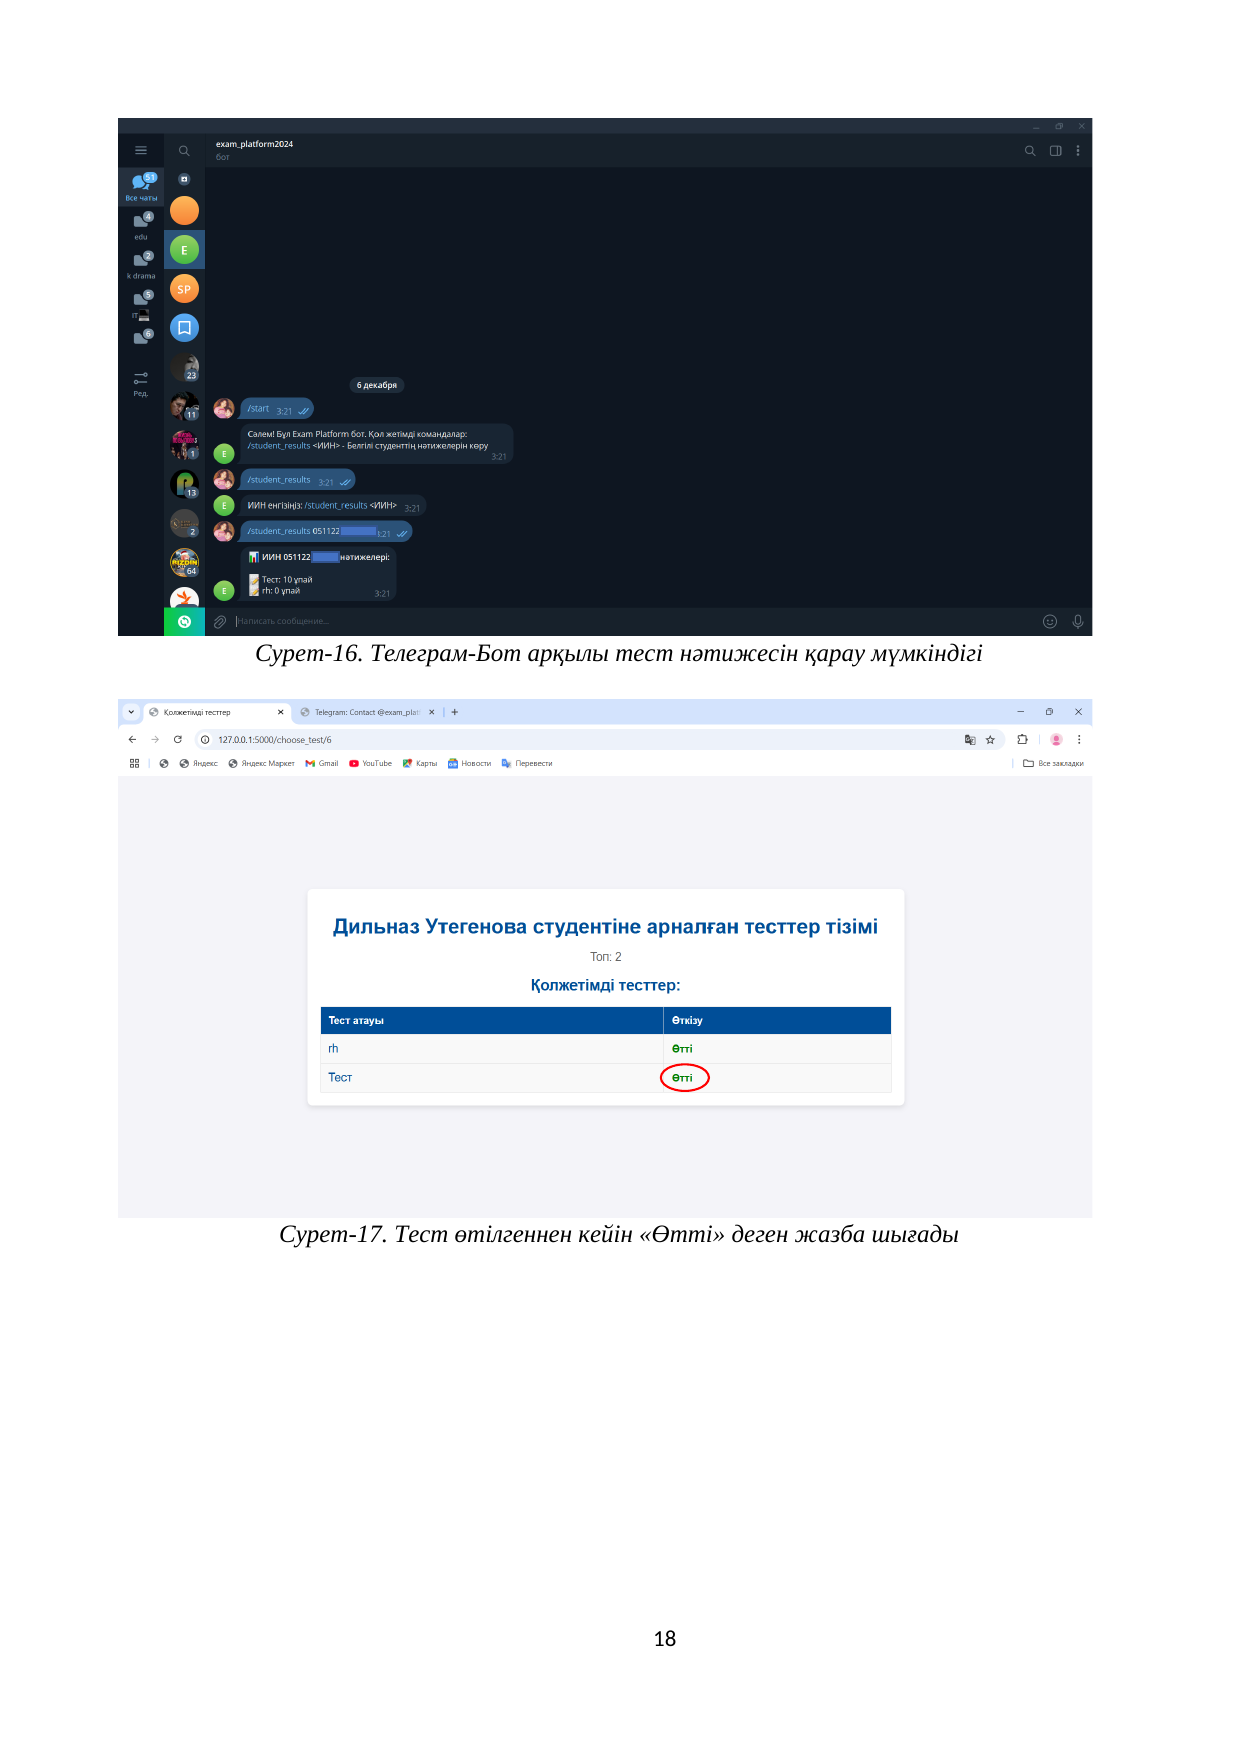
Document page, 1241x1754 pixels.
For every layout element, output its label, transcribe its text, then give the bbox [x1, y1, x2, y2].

text Сурет-17. Тест өтілгеннен кейін «Өтті» деген жазба шығады [118, 1219, 1122, 1248]
picture [118, 118, 1093, 636]
text Сурет-16. Телеграм-Бот арқылы тест нәтижесін қарау мүмкіндігі [118, 638, 1122, 667]
picture [118, 699, 1093, 1218]
